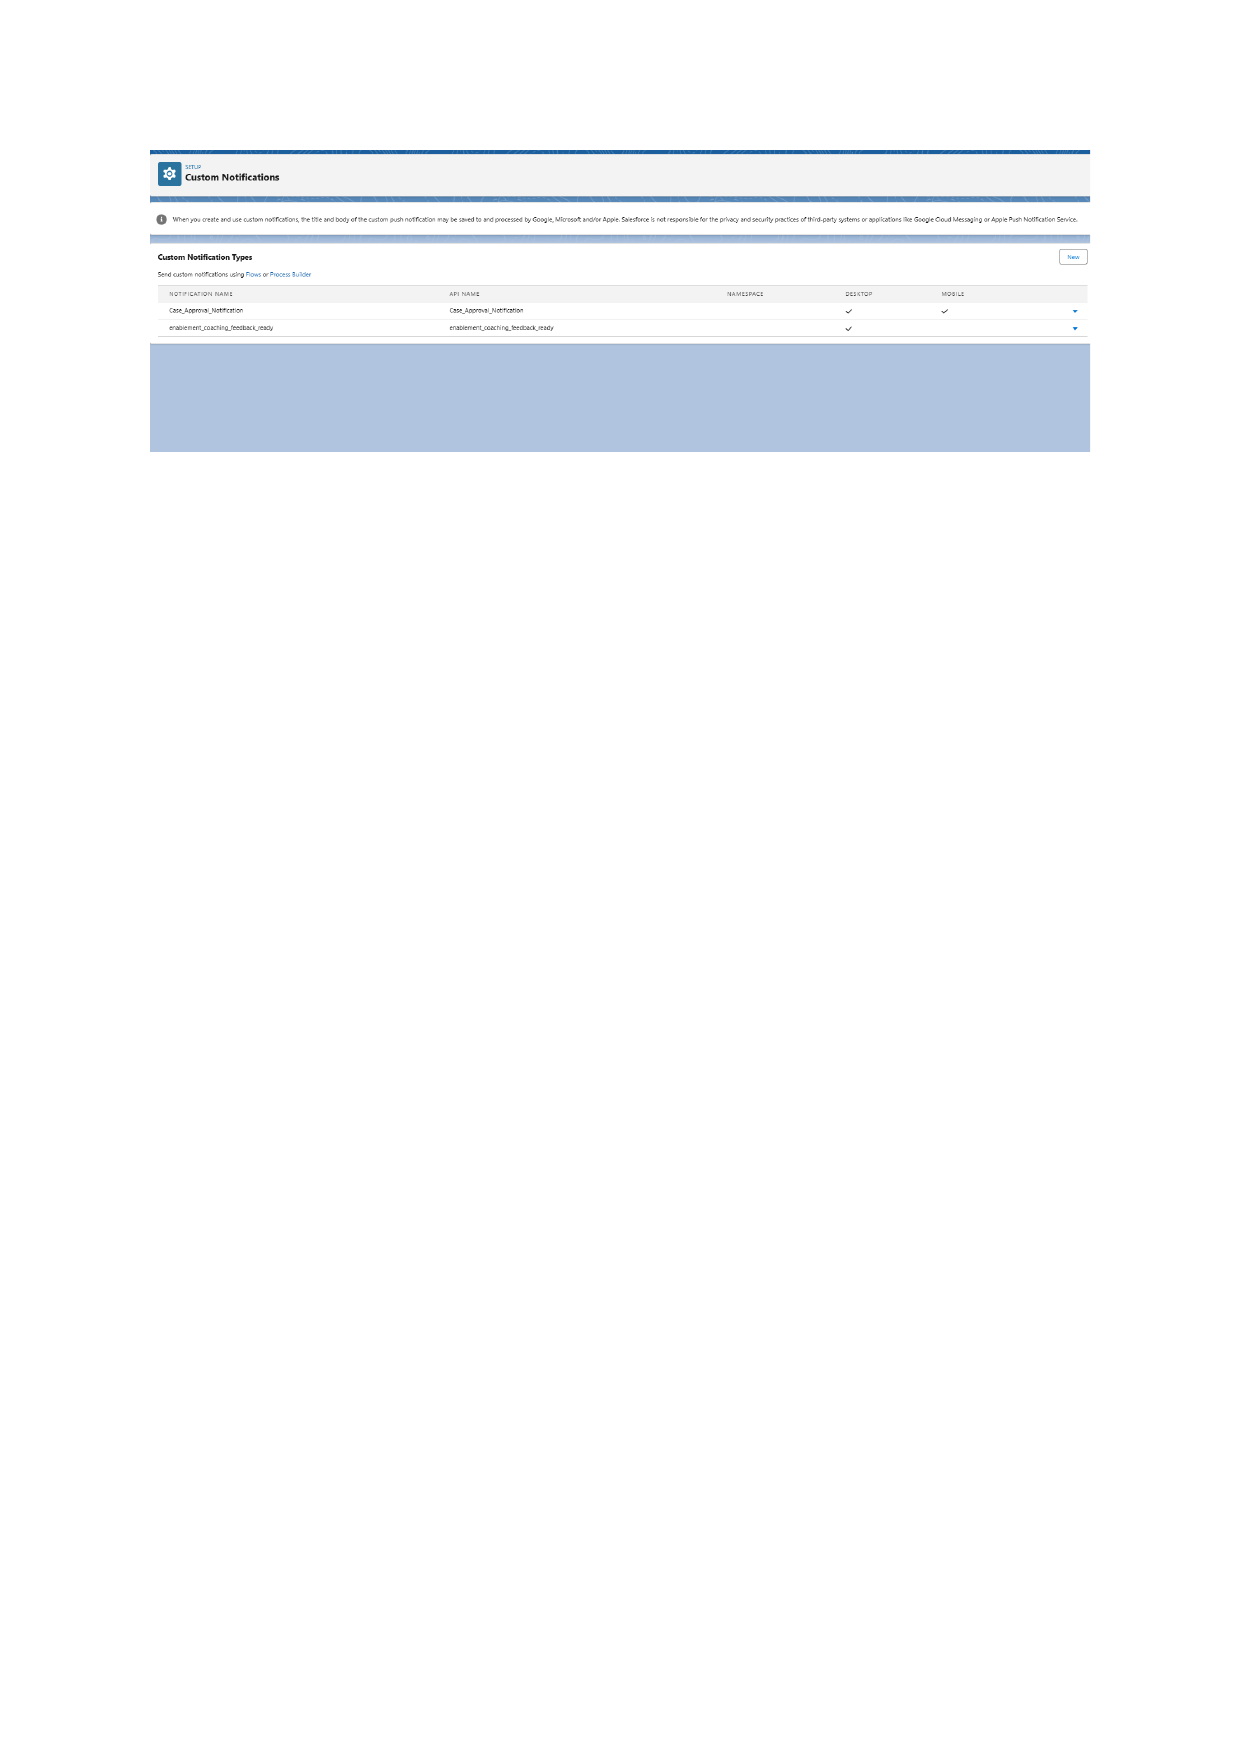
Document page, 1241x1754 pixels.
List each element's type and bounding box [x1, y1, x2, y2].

picture [150, 150, 1091, 452]
